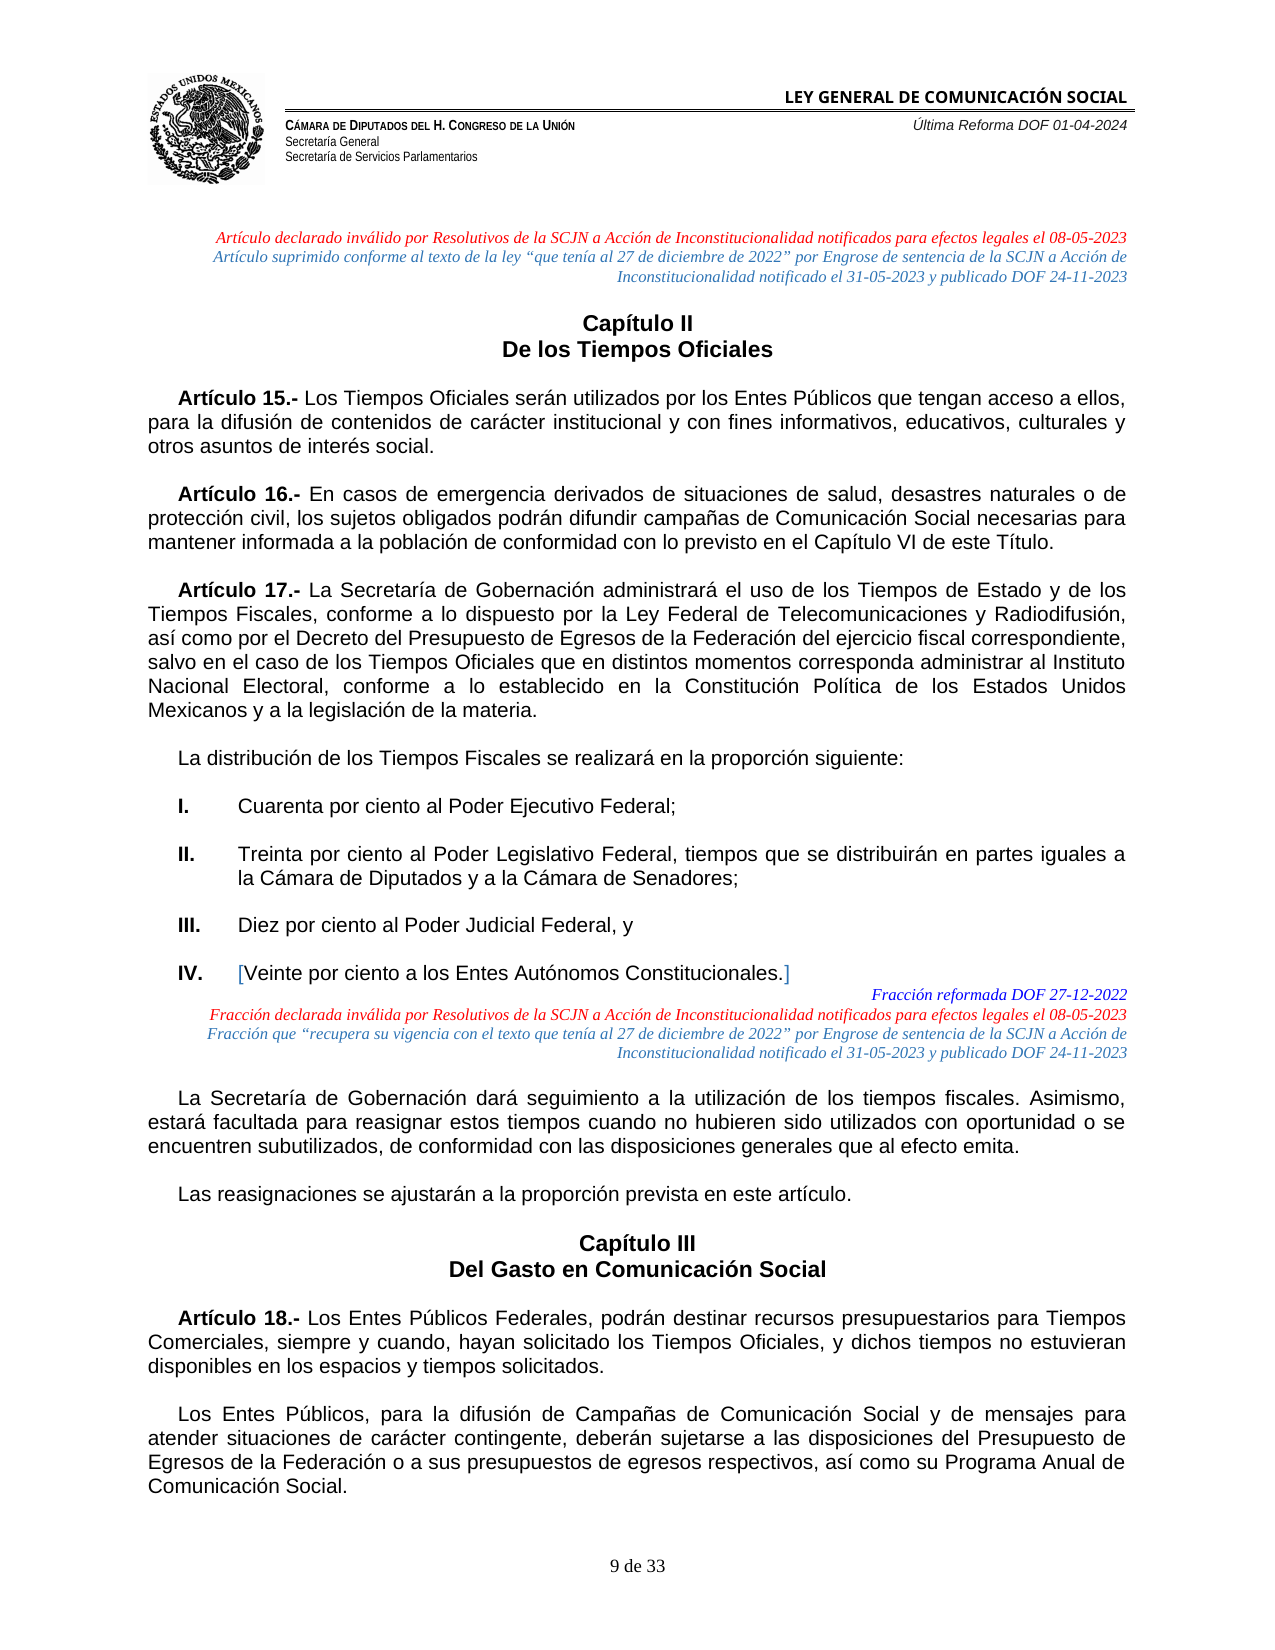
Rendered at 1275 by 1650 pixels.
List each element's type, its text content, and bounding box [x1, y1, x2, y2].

text Capítulo III [148, 1229, 1127, 1256]
text IV. [Veinte por ciento a los Entes Autónomos Constitucionales.] [178, 961, 1127, 985]
text Artículo declarado inválido por Resolutivos de la SCJN a Acción de Inconstitucionalidad notificados para efectos legales el 08-05-2023 [148, 228, 1127, 247]
text Las reasignaciones se ajustarán a la proporción prevista en este artículo. [148, 1182, 1127, 1206]
text Fracción que “recupera su vigencia con el texto que tenía al 27 de diciembre de 2022” por Engrose de sentencia de la SCJN a Acción de Inconstitucionalidad notificado el 31-05-2023 y publicado DOF 24-11-2023 [148, 1023, 1127, 1062]
text De los Tiempos Oficiales [148, 336, 1127, 362]
text Fracción reformada DOF 27-12-2022 [148, 985, 1127, 1004]
text Artículo 16.- En casos de emergencia derivados de situaciones de salud, desastres naturales o de protección civil, los sujetos obligados podrán difundir campañas de Comunicación Social necesarias para mantener informada a la población de conformidad con lo previsto en el Capítulo VI de este Título. [148, 482, 1127, 554]
text Del Gasto en Comunicación Social [148, 1256, 1127, 1282]
text Fracción declarada inválida por Resolutivos de la SCJN a Acción de Inconstitucionalidad notificados para efectos legales el 08-05-2023 [148, 1004, 1127, 1023]
text I. Cuarenta por ciento al Poder Ejecutivo Federal; [178, 793, 1127, 817]
text La distribución de los Tiempos Fiscales se realizará en la proporción siguiente: [148, 746, 1127, 769]
text Capítulo II [148, 309, 1127, 336]
text III. Diez por ciento al Poder Judicial Federal, y [178, 913, 1127, 937]
text Los Entes Públicos, para la difusión de Campañas de Comunicación Social y de mensajes para atender situaciones de carácter contingente, deberán sujetarse a las disposiciones del Presupuesto de Egresos de la Federación o a sus presupuestos de egresos respectivos, así como su Programa Anual de Comunicación Social. [148, 1402, 1127, 1498]
text Artículo 18.- Los Entes Públicos Federales, podrán destinar recursos presupuestarios para Tiempos Comerciales, siempre y cuando, hayan solicitado los Tiempos Oficiales, y dichos tiempos no estuvieran disponibles en los espacios y tiempos solicitados. [148, 1306, 1127, 1378]
text La Secretaría de Gobernación dará seguimiento a la utilización de los tiempos fiscales. Asimismo, estará facultada para reasignar estos tiempos cuando no hubieren sido utilizados con oportunidad o se encuentren subutilizados, de conformidad con las disposiciones generales que al efecto emita. [148, 1086, 1127, 1158]
text Artículo 17.- La Secretaría de Gobernación administrará el uso de los Tiempos de Estado y de los Tiempos Fiscales, conforme a lo dispuesto por la Ley Federal de Telecomunicaciones y Radiodifusión, así como por el Decreto del Presupuesto de Egresos de la Federación del ejercicio fiscal correspondiente, salvo en el caso de los Tiempos Oficiales que en distintos momentos corresponda administrar al Instituto Nacional Electoral, conforme a lo establecido en la Constitución Política de los Estados Unidos Mexicanos y a la legislación de la materia. [148, 578, 1127, 722]
text Artículo suprimido conforme al texto de la ley “que tenía al 27 de diciembre de 2022” por Engrose de sentencia de la SCJN a Acción de Inconstitucionalidad notificado el 31-05-2023 y publicado DOF 24-11-2023 [148, 247, 1127, 286]
text Artículo 15.- Los Tiempos Oficiales serán utilizados por los Entes Públicos que tengan acceso a ellos, para la difusión de contenidos de carácter institucional y con fines informativos, educativos, culturales y otros asuntos de interés social. [148, 386, 1127, 458]
text II. Treinta por ciento al Poder Legislativo Federal, tiempos que se distribuirán en partes iguales a la Cámara de Diputados y a la Cámara de Senadores; [178, 841, 1127, 889]
